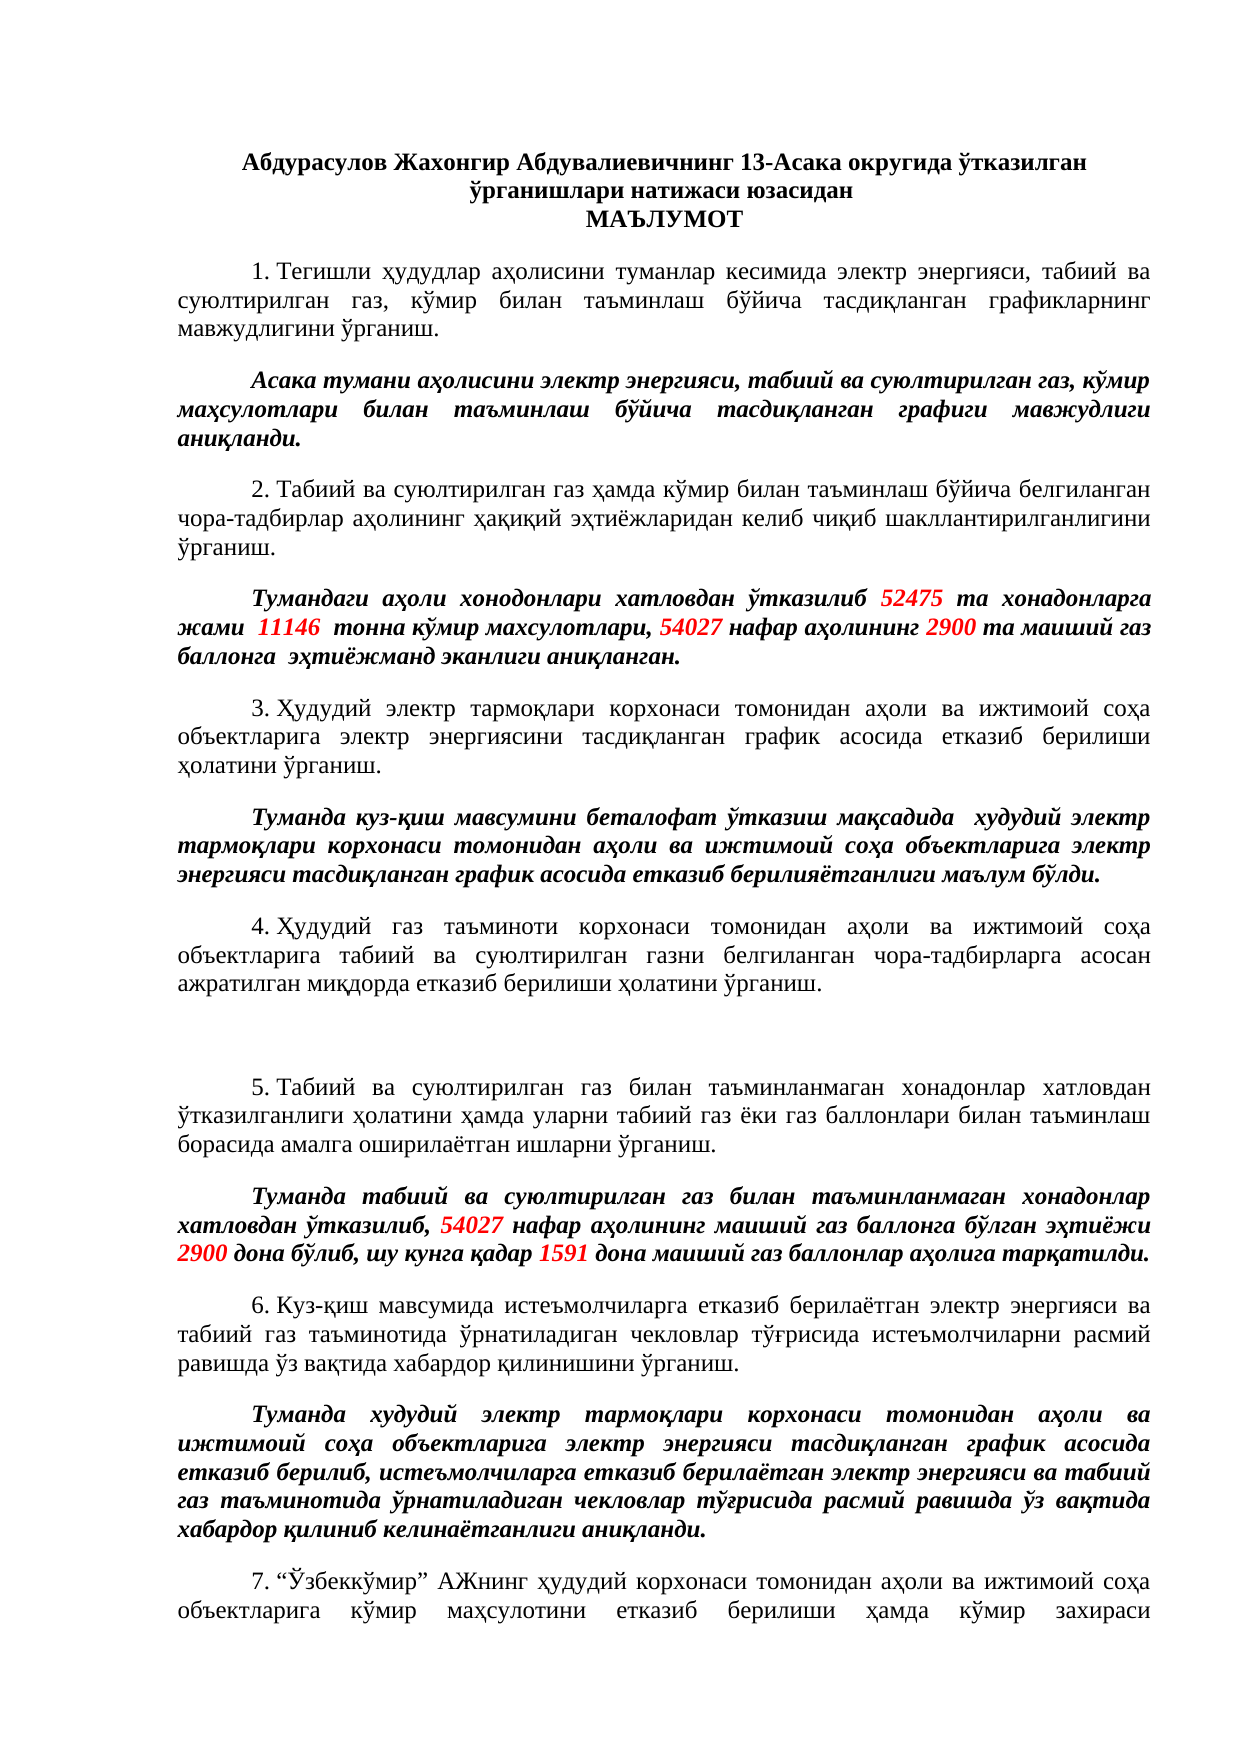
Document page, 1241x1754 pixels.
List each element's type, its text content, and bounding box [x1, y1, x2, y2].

text Туманда куз-қиш мавсумини беталофат ўтказиш мақсадида худудий электр тармоқлари корхонаси томонидан аҳоли ва ижтимоий соҳа объектларига электр энергияси тасдиқланган график асосида етказиб берилияётганлиги маълум бўлди. [177, 802, 1152, 888]
text Тумандаги аҳоли хонодонлари хатловдан ўтказилиб 52475 та хонадонларга жами 11146 тонна кўмир махсулотлари, 54027 нафар аҳолининг 2900 та маиший газ баллонга эҳтиёжманд эканлиги аниқланган. [177, 583, 1152, 670]
text 4. Ҳудудий газ таъминоти корхонаси томонидан аҳоли ва ижтимоий соҳа объектларига табиий ва суюлтирилган газни белгиланган чора-тадбирларга асосан ажратилган миқдорда етказиб берилиши ҳолатини ўрганиш. [177, 911, 1152, 997]
text 5. Табиий ва суюлтирилган газ билан таъминланмаган хонадонлар хатловдан ўтказилганлиги ҳолатини ҳамда уларни табиий газ ёки газ баллонлари билан таъминлаш борасида амалга оширилаётган ишларни ўрганиш. [177, 1072, 1152, 1158]
text Туманда табиий ва суюлтирилган газ билан таъминланмаган хонадонлар хатловдан ўтказилиб, 54027 нафар аҳолининг маиший газ баллонга бўлган эҳтиёжи 2900 дона бўлиб, шу кунга қадар 1591 дона маиший газ баллонлар аҳолига тарқатилди. [177, 1181, 1152, 1267]
text Абдурасулов Жахонгир Абдувалиевичнинг 13-Асака округида ўтказилган ўрганишлари натижаси юзасидан МАЪЛУМОТ [177, 147, 1152, 233]
text 1. Тегишли ҳудудлар аҳолисини туманлар кесимида электр энергияси, табиий ва суюлтирилган газ, кўмир билан таъминлаш бўйича тасдиқланган графикларнинг мавжудлигини ўрганиш. [177, 256, 1152, 342]
text 3. Ҳудудий электр тармоқлари корхонаси томонидан аҳоли ва ижтимоий соҳа объектларига электр энергиясини тасдиқланган график асосида етказиб берилиши ҳолатини ўрганиш. [177, 693, 1152, 779]
text 6. Куз-қиш мавсумида истеъмолчиларга етказиб берилаётган электр энергияси ва табиий газ таъминотида ўрнатиладиган чекловлар тўғрисида истеъмолчиларни расмий равишда ўз вақтида хабардор қилинишини ўрганиш. [177, 1290, 1152, 1376]
text Туманда худудий электр тармоқлари корхонаси томонидан аҳоли ва ижтимоий соҳа объектларига электр энергияси тасдиқланган график асосида етказиб берилиб, истеъмолчиларга етказиб берилаётган электр энергияси ва табиий газ таъминотида ўрнатиладиган чекловлар тўғрисида расмий равишда ўз вақтида хабардор қилиниб келинаётганлиги аниқланди. [177, 1399, 1152, 1543]
text Асака тумани аҳолисини электр энергияси, табиий ва суюлтирилган газ, кўмир маҳсулотлари билан таъминлаш бўйича тасдиқланган графиги мавжудлиги аниқланди. [177, 365, 1152, 451]
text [177, 1566, 1152, 1623]
text 2. Табиий ва суюлтирилган газ ҳамда кўмир билан таъминлаш бўйича белгиланган чора-тадбирлар аҳолининг ҳақиқий эҳтиёжларидан келиб чиқиб шакллантирилганлигини ўрганиш. [177, 474, 1152, 561]
